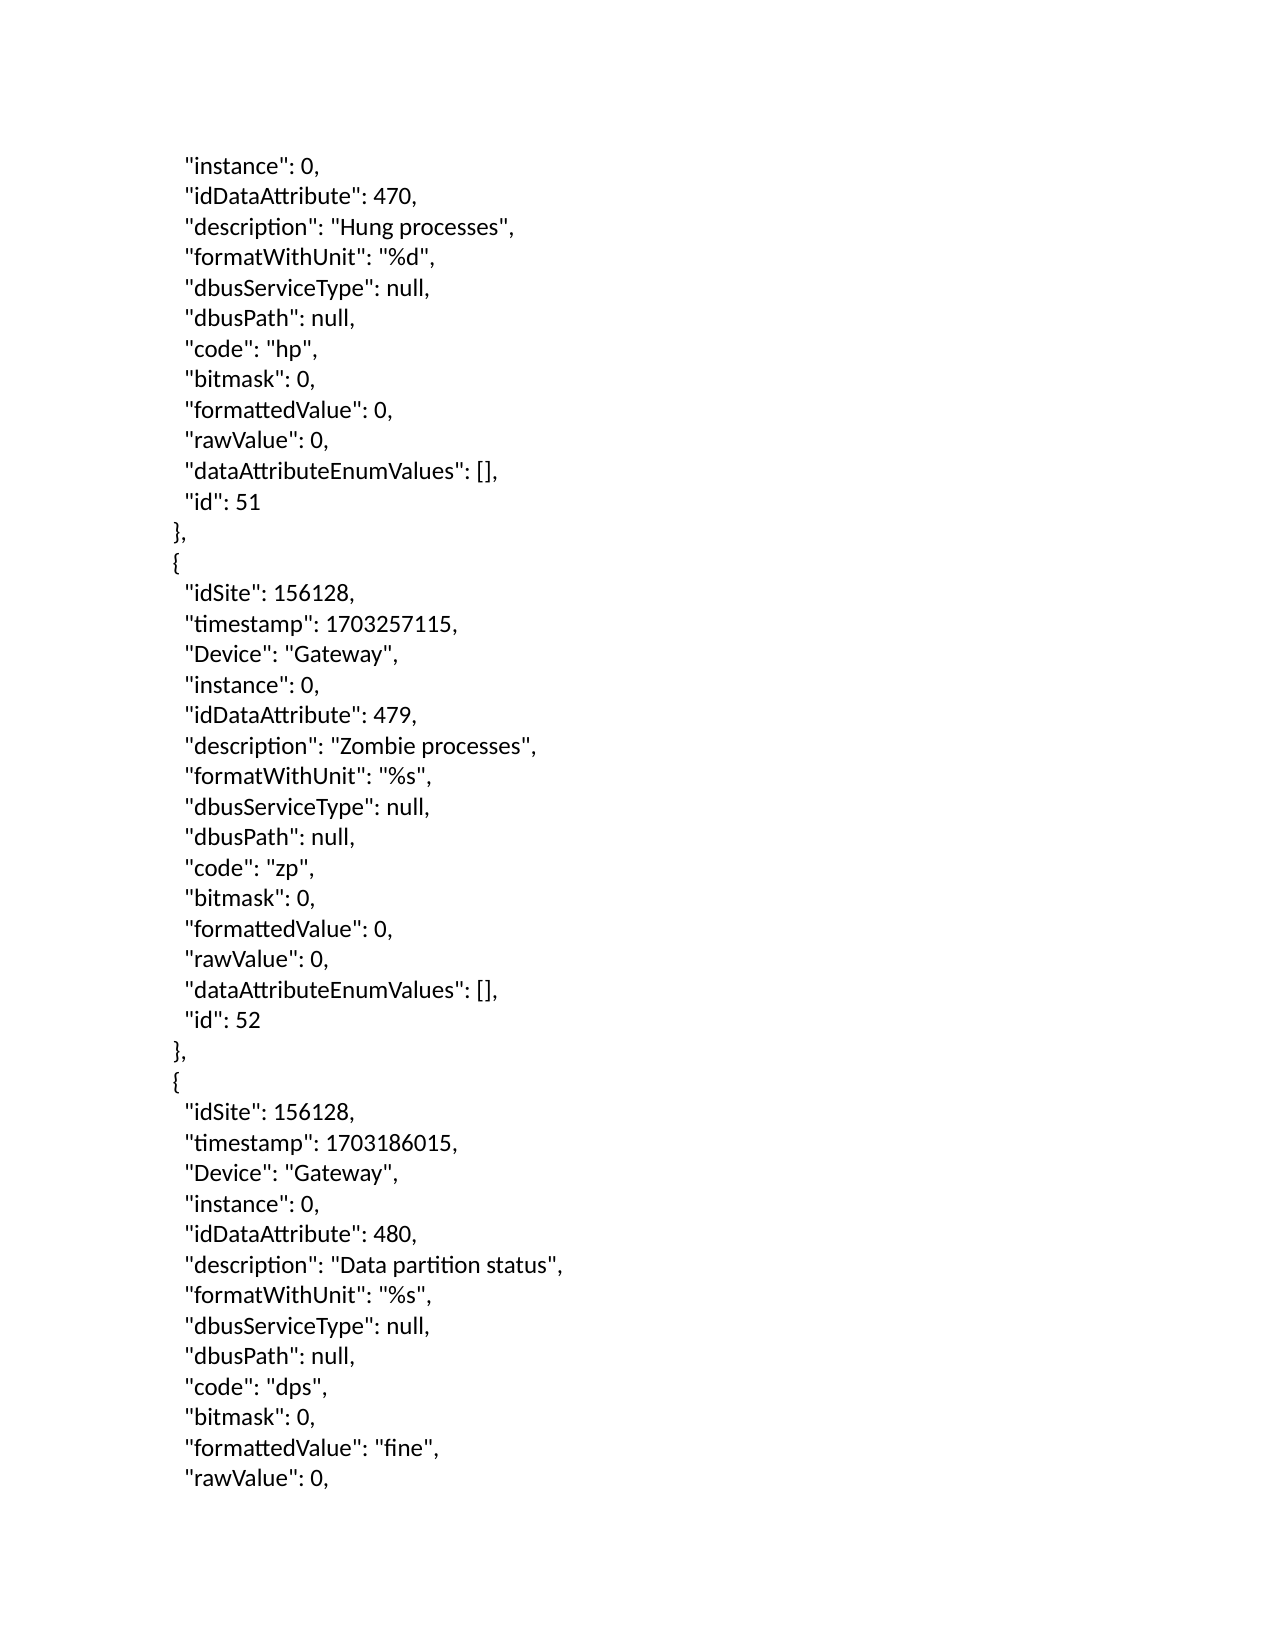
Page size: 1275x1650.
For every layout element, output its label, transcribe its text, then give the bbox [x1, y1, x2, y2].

text "dbusPath": null, [150, 821, 1125, 852]
text { [150, 547, 1125, 577]
text "bitmask": 0, [150, 882, 1125, 913]
text "idDataAttribute": 480, [150, 1218, 1125, 1249]
text "instance": 0, [150, 669, 1125, 699]
text "formattedValue": "fine", [150, 1432, 1125, 1462]
text "dataAttributeEnumValues": [], [150, 974, 1125, 1004]
text "description": "Data partition status", [150, 1249, 1125, 1279]
text "rawValue": 0, [150, 943, 1125, 974]
text "rawValue": 0, [150, 1462, 1125, 1493]
text { [150, 1066, 1125, 1096]
text "Device": "Gateway", [150, 1157, 1125, 1188]
text "Device": "Gateway", [150, 638, 1125, 669]
text "dbusServiceType": null, [150, 1310, 1125, 1340]
text "dataAttributeEnumValues": [], [150, 455, 1125, 486]
text "timestamp": 1703257115, [150, 608, 1125, 638]
text "formatWithUnit": "%d", [150, 242, 1125, 272]
text "description": "Zombie processes", [150, 730, 1125, 760]
text "instance": 0, [150, 150, 1125, 181]
text "dbusServiceType": null, [150, 791, 1125, 821]
text "idDataAttribute": 470, [150, 181, 1125, 211]
text "id": 52 [150, 1004, 1125, 1035]
text "code": "dps", [150, 1371, 1125, 1401]
text }, [150, 516, 1125, 547]
text "dbusPath": null, [150, 303, 1125, 333]
text "description": "Hung processes", [150, 211, 1125, 242]
text "rawValue": 0, [150, 425, 1125, 455]
text "dbusServiceType": null, [150, 272, 1125, 303]
text "code": "zp", [150, 852, 1125, 882]
text "formattedValue": 0, [150, 913, 1125, 943]
text "dbusPath": null, [150, 1340, 1125, 1371]
text }, [150, 1035, 1125, 1066]
text "idSite": 156128, [150, 1096, 1125, 1127]
text "formatWithUnit": "%s", [150, 1279, 1125, 1310]
text "code": "hp", [150, 333, 1125, 364]
text "instance": 0, [150, 1188, 1125, 1218]
text "id": 51 [150, 486, 1125, 516]
text "idDataAttribute": 479, [150, 699, 1125, 730]
text "formattedValue": 0, [150, 394, 1125, 425]
text "formatWithUnit": "%s", [150, 760, 1125, 791]
text "idSite": 156128, [150, 577, 1125, 608]
text "timestamp": 1703186015, [150, 1127, 1125, 1157]
text "bitmask": 0, [150, 1401, 1125, 1432]
text "bitmask": 0, [150, 364, 1125, 394]
